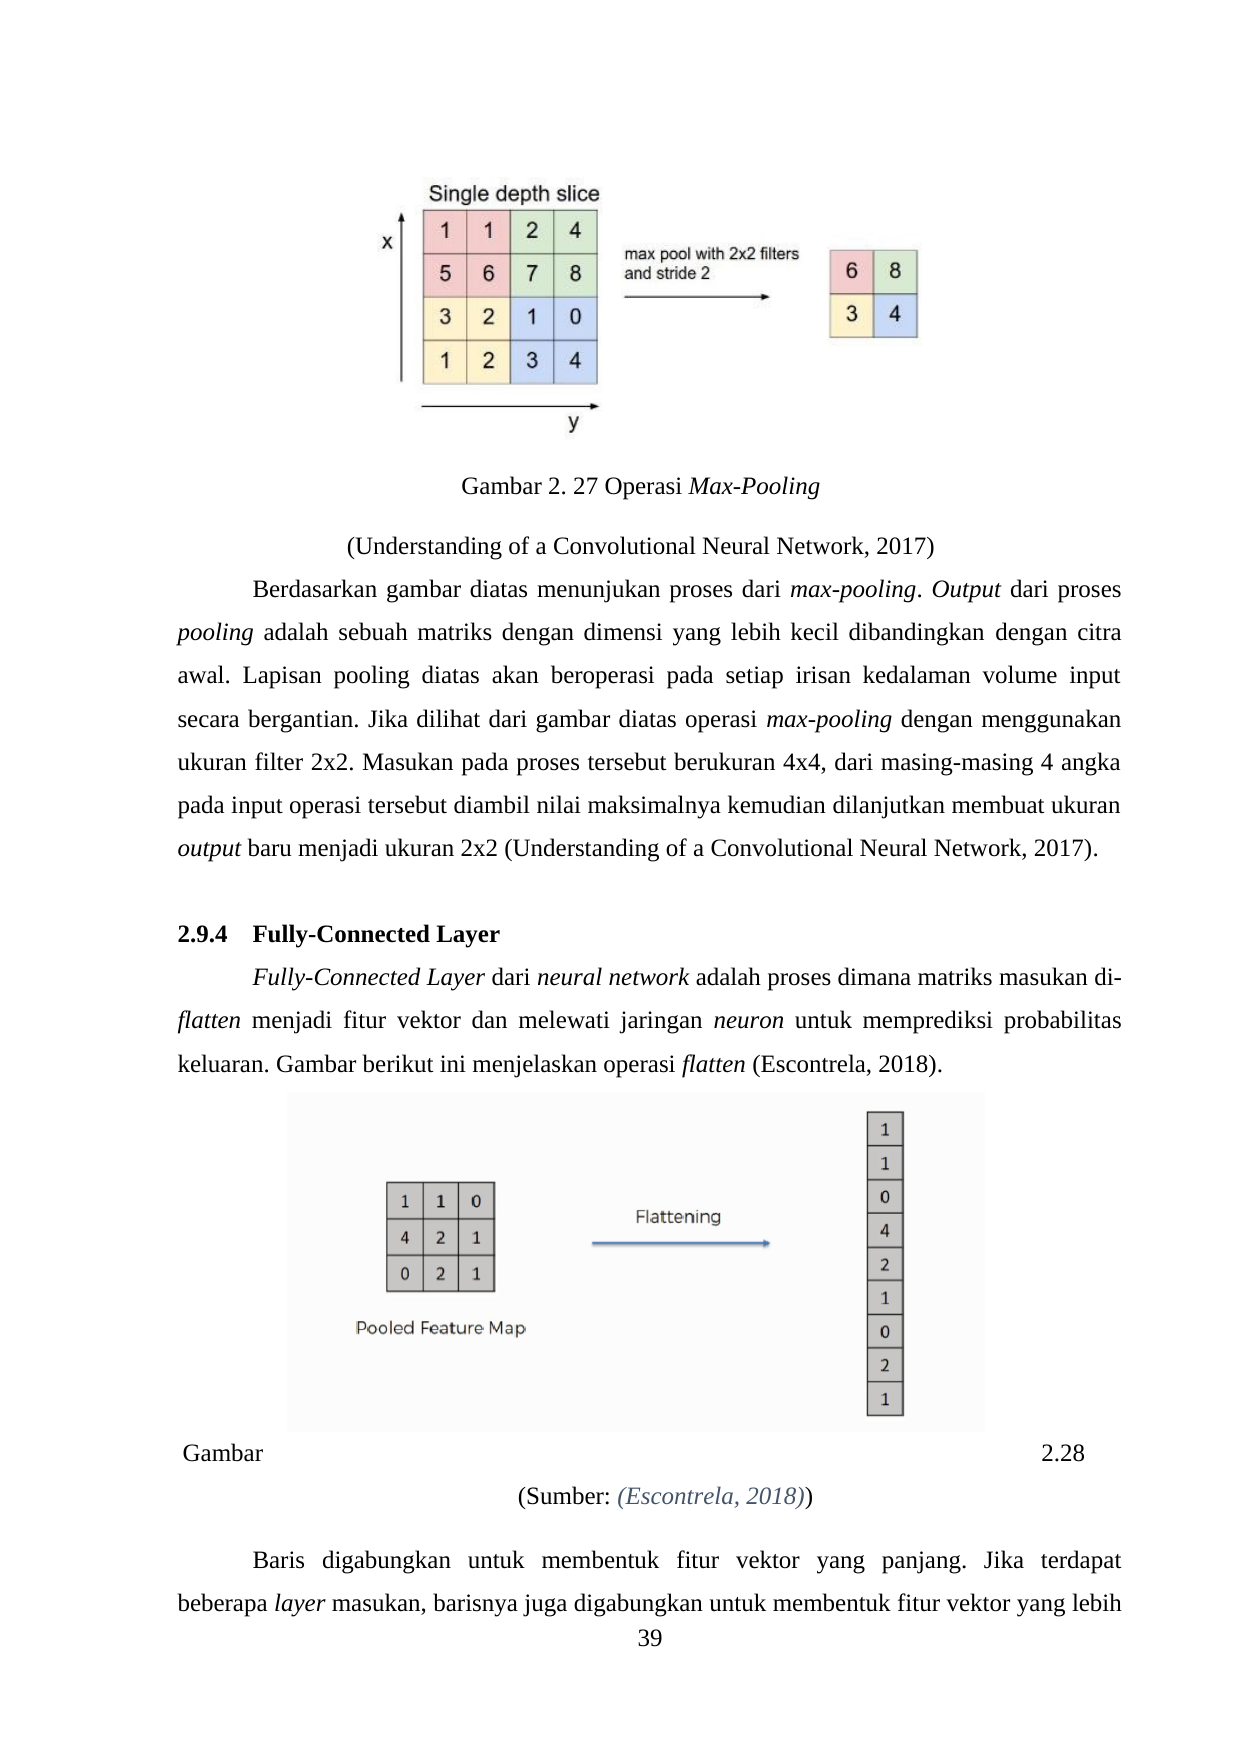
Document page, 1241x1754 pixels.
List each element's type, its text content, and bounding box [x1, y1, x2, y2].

text (Sumber: ) [177, 1481, 1122, 1510]
text Berdasarkan gambar diatas menunjukan proses dari max-pooling. Output dari proses pooling adalah sebuah matriks dengan dimensi yang lebih kecil dibandingkan dengan citra awal. Lapisan pooling diatas akan beroperasi pada setiap irisan kedalaman volume input secara bergantian. Jika dilihat dari gambar diatas operasi max-pooling dengan menggunakan ukuran filter 2x2. Masukan pada proses tersebut berukuran 4x4, dari masing-masing 4 angka pada input operasi tersebut diambil nilai maksimalnya kemudian dilanjutkan membuat ukuran output baru menjadi ukuran 2x2 . [177, 574, 1121, 862]
picture [377, 177, 923, 440]
subtitle Fully-Connected Layer [177, 919, 1122, 948]
text Gambar 2. 27 Operasi Max-Pooling [346, 471, 935, 500]
text Fully-Connected Layer dari neural network adalah proses dimana matriks masukan di-flatten menjadi fitur vektor dan melewati jaringan neuron untuk memprediksi probabilitas keluaran. Gambar berikut ini menjelaskan operasi flatten . [177, 962, 1122, 1077]
text Gambar 2.28 Flatten [177, 1438, 1122, 1467]
picture [284, 1092, 985, 1430]
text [177, 1545, 1122, 1617]
